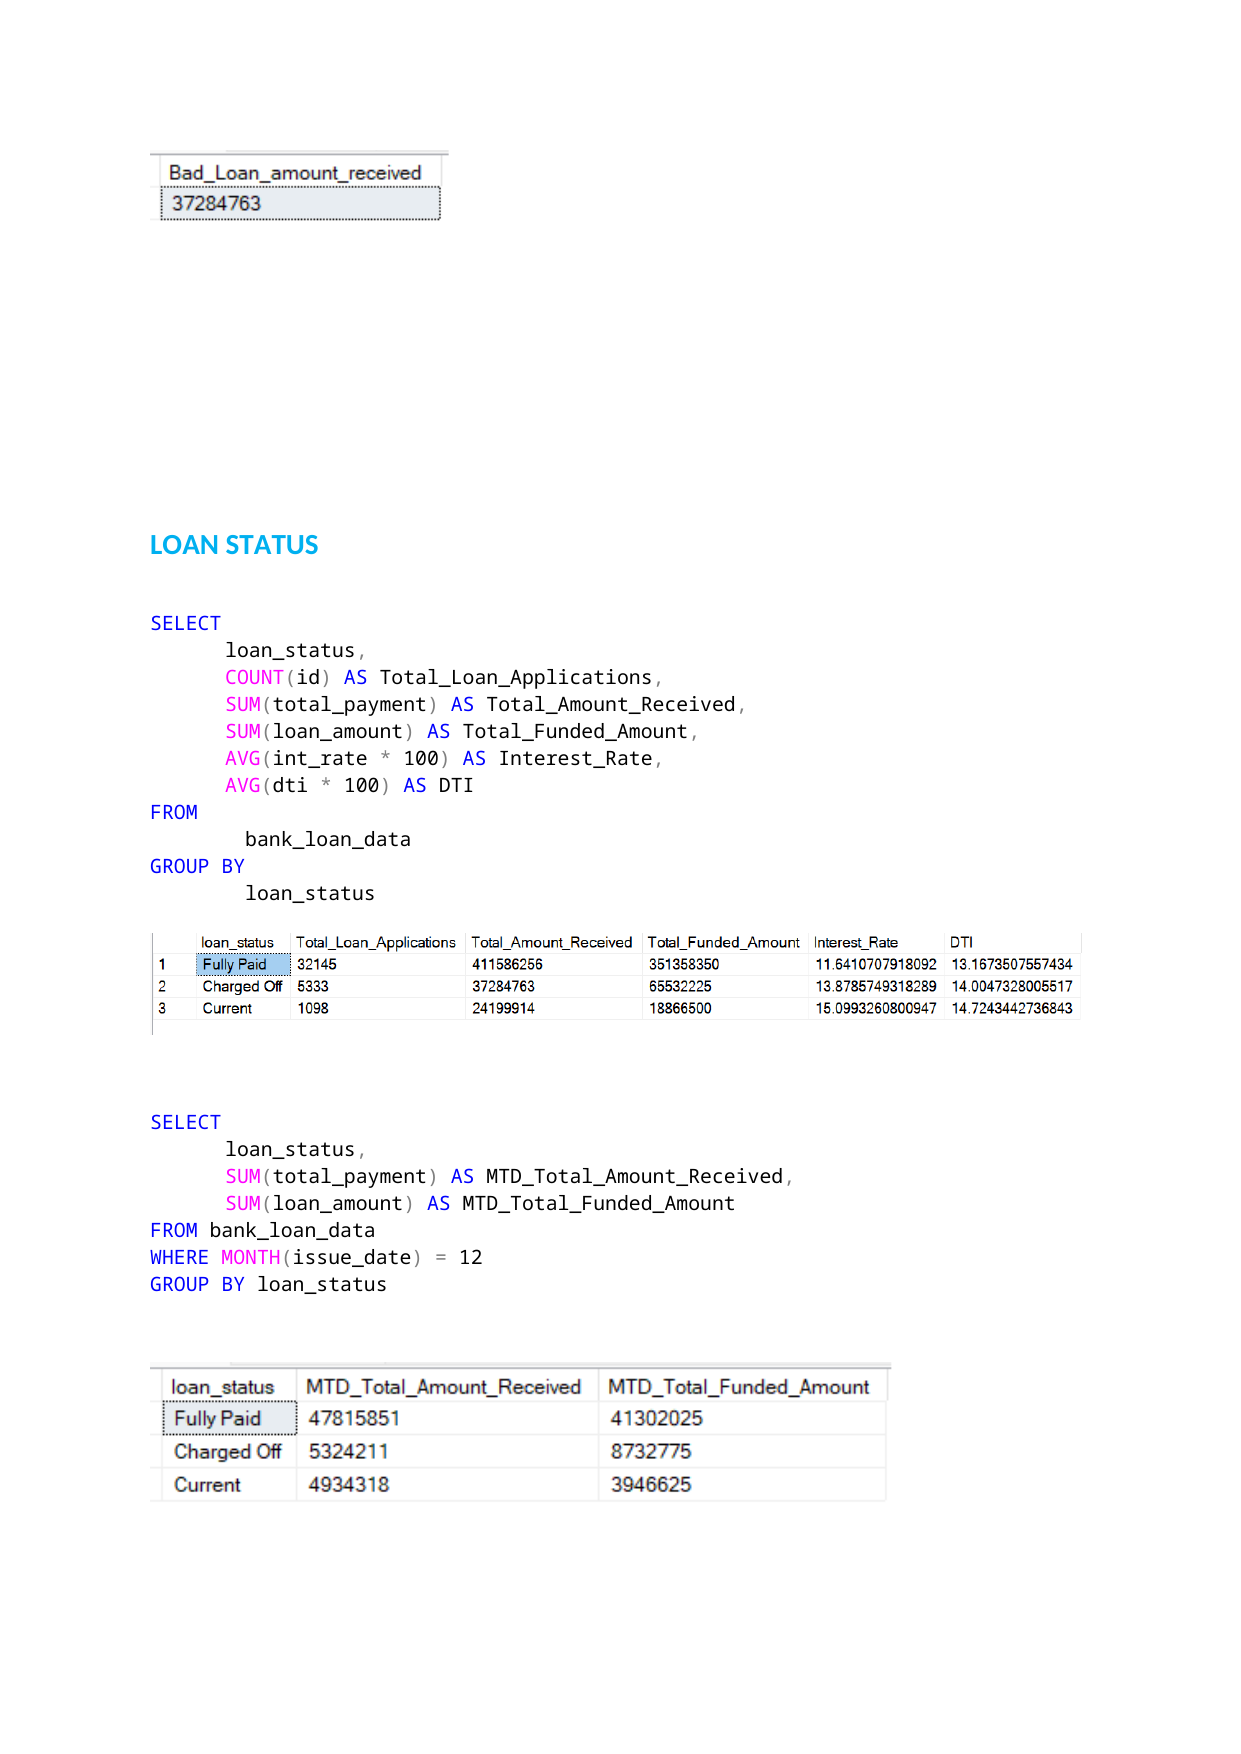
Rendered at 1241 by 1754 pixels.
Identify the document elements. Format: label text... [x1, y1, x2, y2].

text FROM bank_loan_data [150, 1217, 1090, 1243]
text GROUP BY loan_status [150, 1271, 1090, 1297]
text SUM(loan_amount) AS MTD_Total_Funded_Amount [150, 1189, 1090, 1217]
text SUM(total_payment) AS Total_Amount_Received, [150, 690, 1090, 717]
text AVG(dti * 100) AS DTI [150, 771, 1090, 798]
text SUM(total_payment) AS MTD_Total_Amount_Received, [150, 1163, 1090, 1189]
picture [150, 150, 449, 227]
text SUM(loan_amount) AS Total_Funded_Amount, [150, 717, 1090, 744]
text SELECT [150, 1109, 1090, 1136]
text GROUP BY [150, 852, 1090, 879]
text loan_status, [150, 636, 1090, 663]
text loan_status [150, 879, 1090, 906]
picture [150, 1362, 892, 1507]
text LOAN STATUS [150, 526, 1090, 562]
text FROM [150, 798, 1090, 825]
text SELECT [150, 609, 1090, 636]
text AVG(int_rate * 100) AS Interest_Rate, [150, 744, 1090, 771]
text loan_status, [150, 1136, 1090, 1163]
text COUNT(id) AS Total_Loan_Applications, [150, 663, 1090, 690]
text WHERE MONTH(issue_date) = 12 [150, 1243, 1090, 1271]
picture [150, 933, 1091, 1035]
text bank_loan_data [150, 825, 1090, 852]
